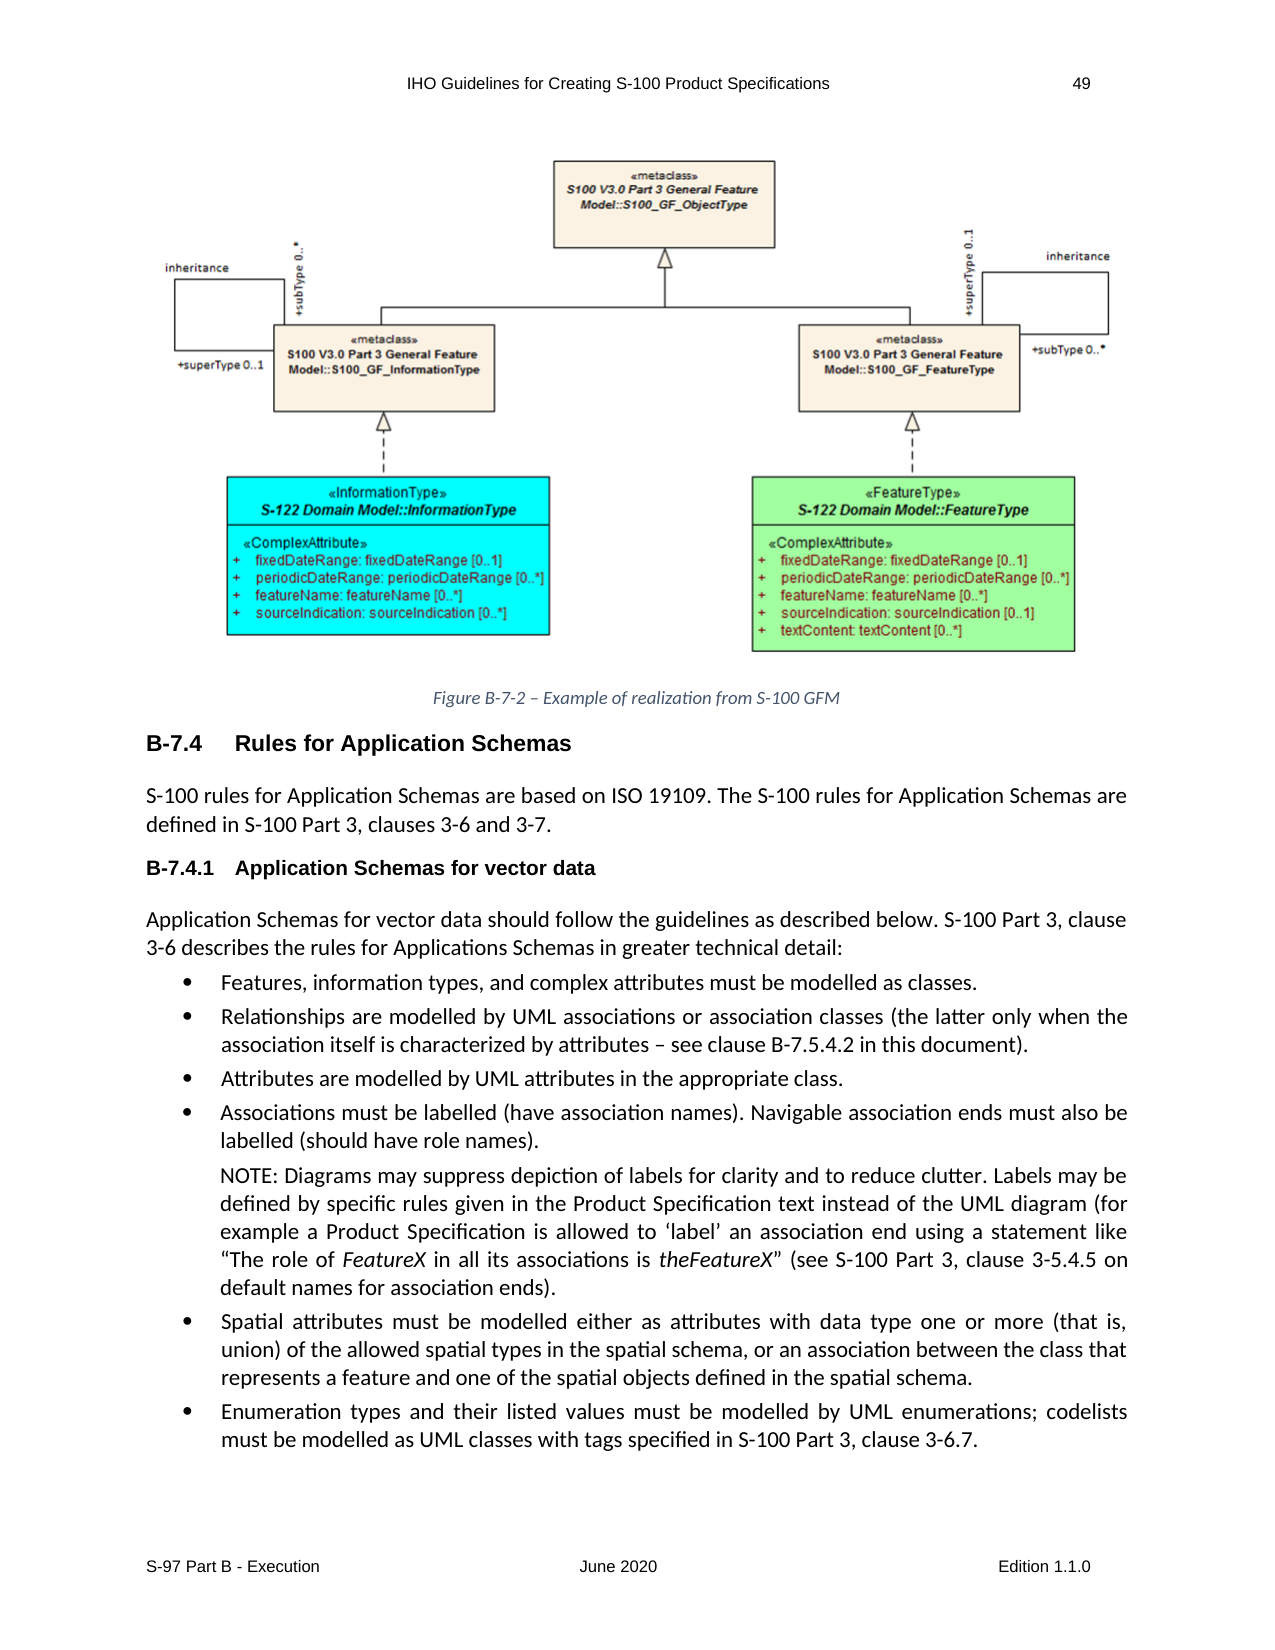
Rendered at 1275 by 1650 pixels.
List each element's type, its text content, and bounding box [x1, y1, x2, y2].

list Application Schemas for vector data [146, 854, 1129, 880]
text NOTE: Diagrams may suppress depiction of labels for clarity and to reduce clutter. Labels may be defined by specific rules given in the Product Specification text instead of the UML diagram (for example a Product Specification is allowed to ‘label’ an association end using a statement like “The role of FeatureX in all its associations is theFeatureX” (see S-100 Part 3, clause 3-5.4.5 on default names for association ends). [220, 1161, 1129, 1301]
list Associations must be labelled (have association names). Navigable association ends must also be labelled (should have role names). [183, 1098, 1129, 1154]
list Enumeration types and their listed values must be modelled by UML enumerations; codelists must be modelled as UML classes with tags specified in S-100 Part 3, clause 3-6.7. [183, 1397, 1129, 1453]
list Spatial attributes must be modelled either as attributes with data type one or more (that is, union) of the allowed spatial types in the spatial schema, or an association between the class that represents a feature and one of the spatial objects defined in the spatial schema. [183, 1307, 1129, 1391]
picture [159, 150, 1116, 660]
text Application Schemas for vector data should follow the guidelines as described below. S-100 Part 3, clause 3-6 describes the rules for Applications Schemas in greater technical detail: [146, 905, 1129, 961]
list Relationships are modelled by UML associations or association classes (the latter only when the association itself is characterized by attributes – see clause B-7.5.4.2 in this document). [183, 1002, 1129, 1058]
list Attributes are modelled by UML attributes in the appropriate class. [183, 1064, 1129, 1092]
text S-100 rules for Application Schemas are based on ISO 19109. The S-100 rules for Application Schemas are defined in S-100 Part 3, clauses 3-6 and 3-7. [146, 782, 1129, 838]
text Figure B-7-2 – Example of realization from S-100 GFM [146, 687, 1129, 709]
list Features, information types, and complex attributes must be modelled as classes. [183, 968, 1129, 996]
list Rules for Application Schemas [146, 730, 1129, 757]
